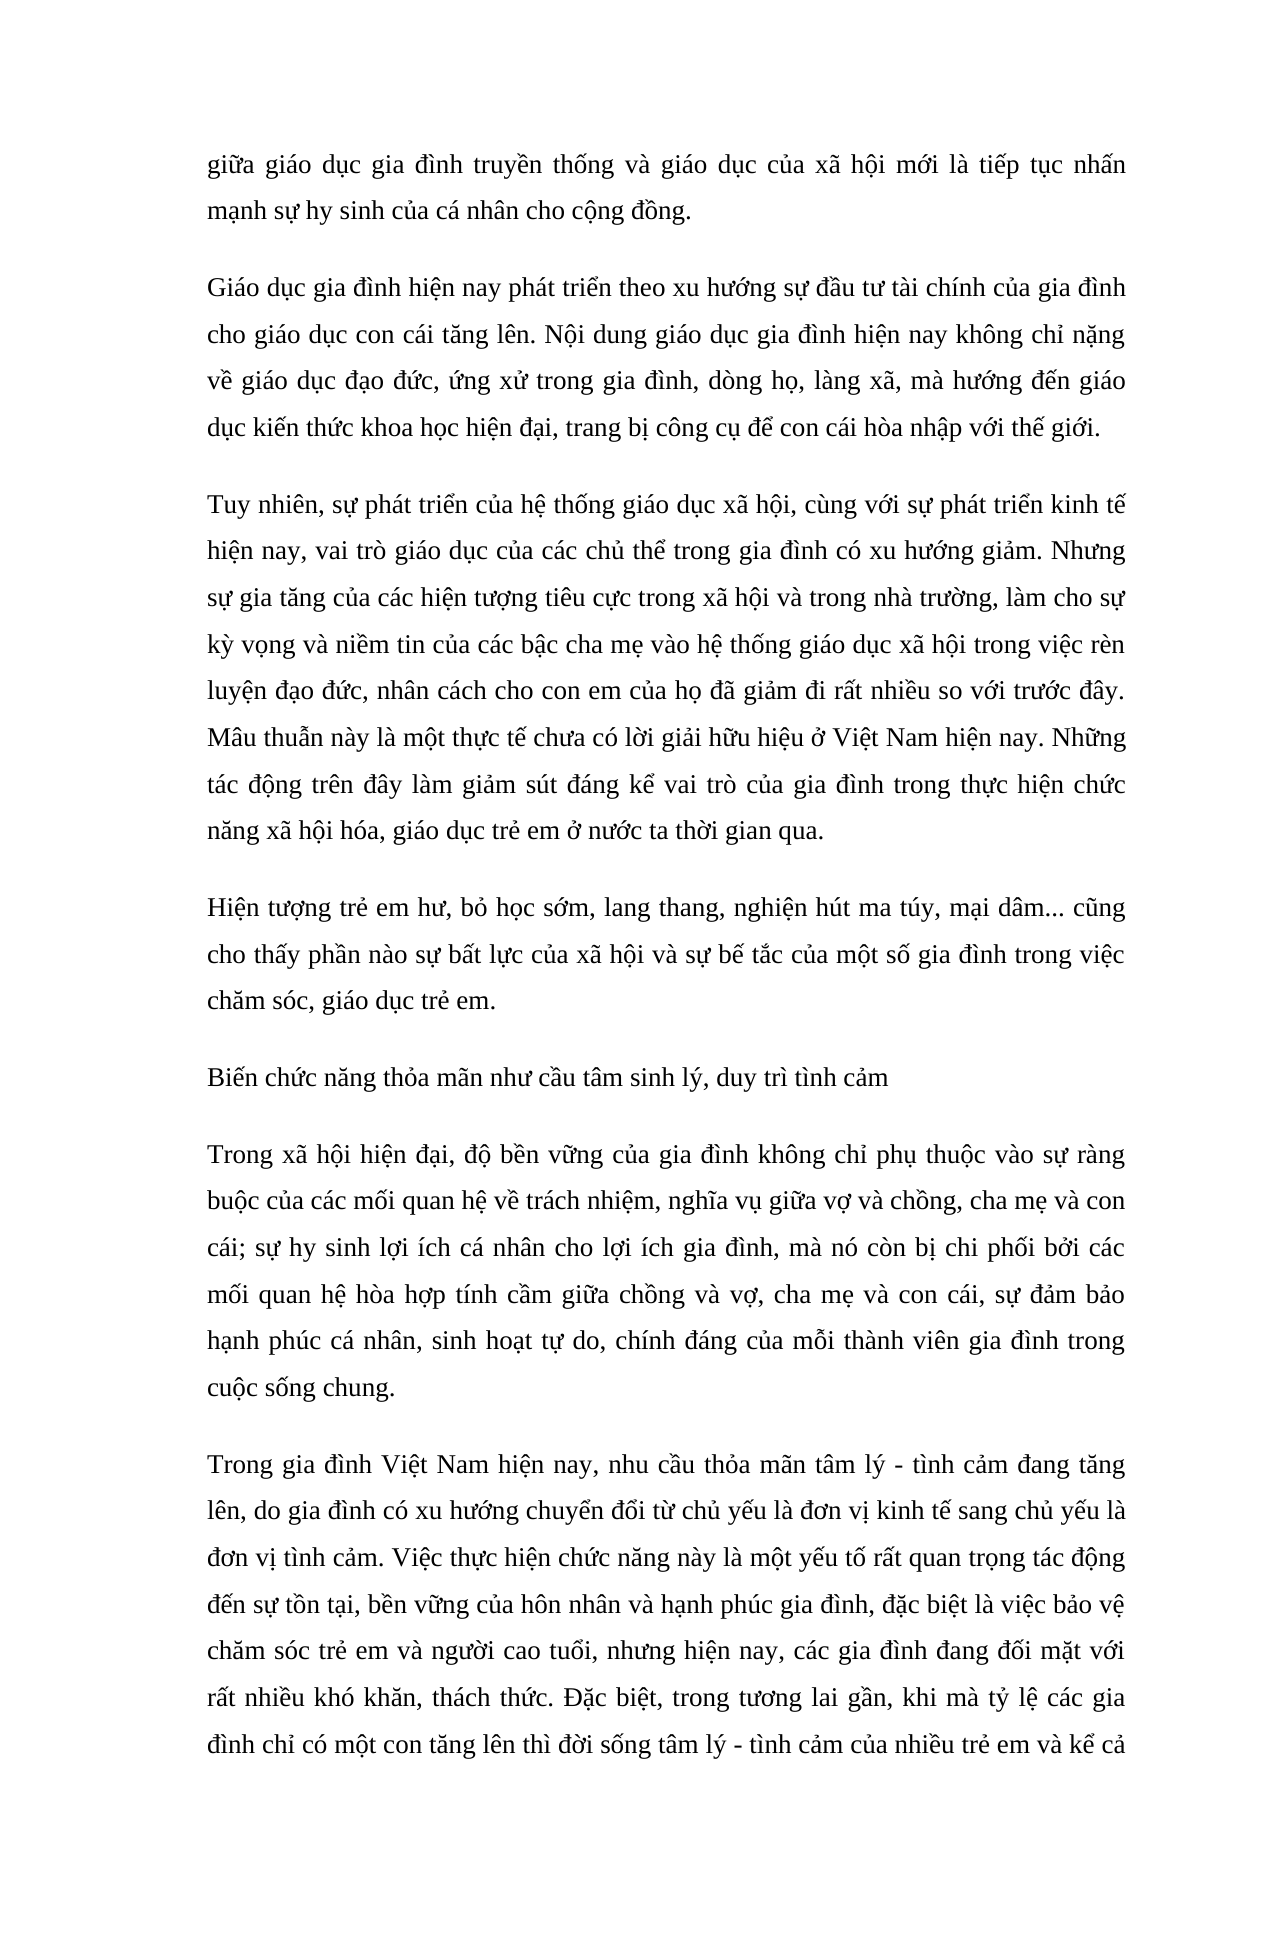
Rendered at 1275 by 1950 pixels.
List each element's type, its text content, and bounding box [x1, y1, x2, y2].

text Biến chức năng thỏa mãn như cầu tâm sinh lý, duy trì tình cảm [207, 1061, 1127, 1092]
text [207, 1448, 1127, 1759]
text Tuy nhiên, sự phát triển của hệ thống giáo dục xã hội, cùng với sự phát triển kinh tế hiện nay, vai trò giáo dục của các chủ thể trong gia đình có xu hướng giảm. Nhưng sự gia tăng của các hiện tượng tiêu cực trong xã hội và trong nhà trường, làm cho sự kỳ vọng và niềm tin của các bậc cha mẹ vào hệ thống giáo dục xã hội trong việc rèn luyện đạo đức, nhân cách cho con em của họ đã giảm đi rất nhiều so với trước đây. Mâu thuẫn này là một thực tế chưa có lời giải hữu hiệu ở Việt Nam hiện nay. Những tác động trên đây làm giảm sút đáng kể vai trò của gia đình trong thực hiện chức năng xã hội hóa, giáo dục trẻ em ở nước ta thời gian qua. [207, 488, 1127, 846]
text Giáo dục gia đình hiện nay phát triển theo xu hướng sự đầu tư tài chính của gia đình cho giáo dục con cái tăng lên. Nội dung giáo dục gia đình hiện nay không chỉ nặng về giáo dục đạo đức, ứng xử trong gia đình, dòng họ, làng xã, mà hướng đến giáo dục kiến thức khoa học hiện đại, trang bị công cụ để con cái hòa nhập với thế giới. [207, 271, 1127, 442]
text Trong xã hội hiện đại, độ bền vững của gia đình không chỉ phụ thuộc vào sự ràng buộc của các mối quan hệ về trách nhiệm, nghĩa vụ giữa vợ và chồng, cha mẹ và con cái; sự hy sinh lợi ích cá nhân cho lợi ích gia đình, mà nó còn bị chi phối bởi các mối quan hệ hòa hợp tính cầm giữa chồng và vợ, cha mẹ và con cái, sự đảm bảo hạnh phúc cá nhân, sinh hoạt tự do, chính đáng của mỗi thành viên gia đình trong cuộc sống chung. [207, 1138, 1127, 1402]
text Hiện tượng trẻ em hư, bỏ học sớm, lang thang, nghiện hút ma túy, mại dâm... cũng cho thấy phần nào sự bất lực của xã hội và sự bế tắc của một số gia đình trong việc chăm sóc, giáo dục trẻ em. [207, 891, 1127, 1016]
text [207, 148, 1127, 226]
